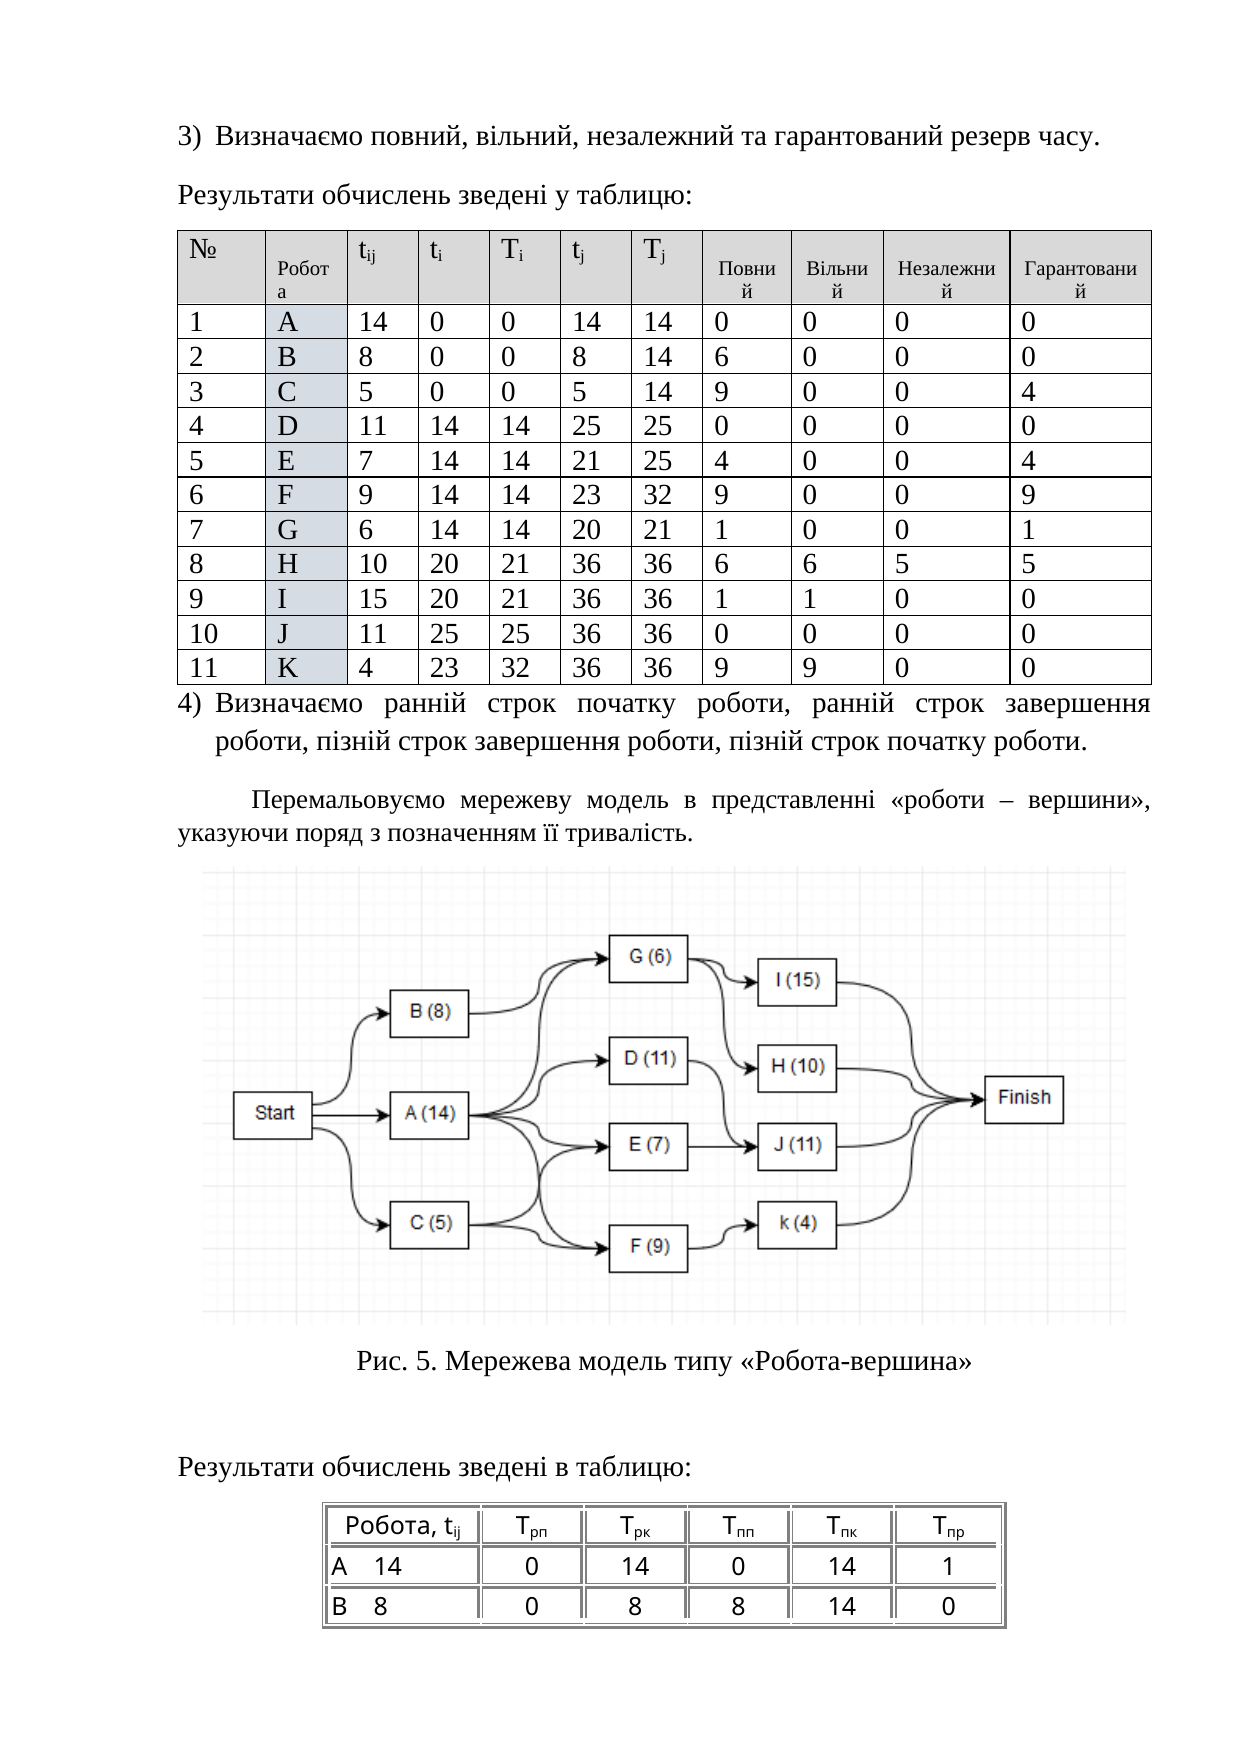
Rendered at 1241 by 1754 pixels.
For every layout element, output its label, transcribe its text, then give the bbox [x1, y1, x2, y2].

table_cell 0 [884, 443, 1009, 476]
table_header Tпр [893, 1503, 1004, 1542]
table_cell 14 [419, 443, 489, 476]
table_cell I [266, 581, 347, 615]
table_cell 36 [632, 616, 702, 649]
table_cell 14 [419, 408, 489, 442]
table_header Трк [583, 1503, 687, 1542]
table_cell 25 [561, 408, 631, 442]
table_cell 14 [793, 1548, 890, 1582]
table_cell 14 [348, 305, 418, 338]
table_cell 1 [703, 512, 791, 546]
table_cell 36 [561, 650, 631, 684]
table_cell 14 [490, 443, 560, 476]
table_cell 5 [884, 547, 1009, 580]
table_cell 7 [348, 443, 418, 476]
table_cell 0 [884, 512, 1009, 546]
table_cell 32 [632, 478, 702, 511]
table_header Повний [703, 231, 791, 303]
table_cell 0 [1011, 339, 1151, 373]
table_cell E [266, 443, 347, 476]
table_cell 14 [632, 339, 702, 373]
table_cell 0 [893, 1583, 1004, 1623]
table_cell 25 [632, 443, 702, 476]
table_cell 1 [703, 581, 791, 615]
table_cell 0 [690, 1548, 787, 1582]
table_cell 14 [587, 1548, 684, 1582]
table_cell 9 [348, 478, 418, 511]
table_cell 0 [792, 408, 883, 442]
table_cell 0 [1011, 616, 1151, 649]
table_header Тпк [790, 1503, 893, 1542]
table_cell 0 [792, 339, 883, 373]
table_cell 11 [178, 650, 265, 684]
table_cell 14 [490, 408, 560, 442]
table_cell 14 [790, 1583, 893, 1623]
table_cell 14 [419, 512, 489, 546]
table_cell 0 [792, 443, 883, 476]
table_cell A 14 [325, 1542, 480, 1582]
table_cell 8 [583, 1583, 687, 1623]
table_header Ti [490, 231, 560, 303]
table_cell 0 [483, 1548, 580, 1582]
table_cell 36 [632, 581, 702, 615]
table_header tij [348, 231, 418, 303]
table_cell 20 [419, 581, 489, 615]
table_cell 10 [348, 547, 418, 580]
table_cell 1 [1011, 512, 1151, 546]
table_cell 21 [561, 443, 631, 476]
table_cell C [266, 374, 347, 407]
list Визначаємо ранній строк початку роботи, ранній строк завершення роботи, пізній строк завершення роботи, пізній строк початку роботи. [177, 685, 1152, 757]
table_cell 23 [561, 478, 631, 511]
table_cell 9 [178, 581, 265, 615]
table_cell 36 [632, 547, 702, 580]
table_cell 11 [348, 616, 418, 649]
table_cell 5 [348, 374, 418, 407]
table_cell 9 [703, 374, 791, 407]
table_header № [178, 231, 265, 303]
table_header Робота [266, 231, 347, 303]
table_cell 0 [884, 339, 1009, 373]
table_cell 36 [632, 650, 702, 684]
table_cell 0 [490, 305, 560, 338]
table_cell 14 [490, 478, 560, 511]
table_cell 5 [178, 443, 265, 476]
text Перемальовуємо мережеву модель в представленні «роботи – вершини», указуючи поряд з позначенням її тривалість. [177, 783, 1152, 848]
table_cell 8 [178, 547, 265, 580]
table_header Вільний [792, 231, 883, 303]
table_cell 4 [703, 443, 791, 476]
table_cell H [266, 547, 347, 580]
table_cell 14 [561, 305, 631, 338]
table_cell 6 [792, 547, 883, 580]
table_cell 2 [178, 339, 265, 373]
table_cell 0 [1011, 650, 1151, 684]
table_cell 6 [703, 339, 791, 373]
table_cell J [266, 616, 347, 649]
table_header Незалежний [884, 231, 1009, 303]
table_cell 0 [792, 512, 883, 546]
table_cell 0 [703, 616, 791, 649]
table_cell 0 [1011, 408, 1151, 442]
table_cell 8 [561, 339, 631, 373]
table_cell 11 [348, 408, 418, 442]
table_cell 3 [178, 374, 265, 407]
table_header tj [561, 231, 631, 303]
table_cell 0 [884, 650, 1009, 684]
table_cell 36 [561, 616, 631, 649]
table_cell 21 [490, 581, 560, 615]
table_cell 0 [419, 305, 489, 338]
table_cell 0 [884, 616, 1009, 649]
table_cell B 8 [325, 1583, 480, 1623]
table_cell 0 [792, 374, 883, 407]
table_cell 4 [178, 408, 265, 442]
table_cell 0 [703, 408, 791, 442]
table_cell 0 [884, 408, 1009, 442]
table_cell 0 [884, 478, 1009, 511]
table_cell 9 [792, 650, 883, 684]
table_cell 9 [1011, 478, 1151, 511]
table_cell 9 [703, 650, 791, 684]
table_cell 14 [419, 478, 489, 511]
table_cell 0 [419, 339, 489, 373]
text Рис. 5. Мережева модель типу «Робота-вершина» [177, 1343, 1152, 1377]
table_cell G [266, 512, 347, 546]
text Результати обчислень зведені у таблицю: [177, 177, 1152, 211]
table_cell 4 [348, 650, 418, 684]
table_cell 25 [632, 408, 702, 442]
table_cell D [266, 408, 347, 442]
table_cell 1 [178, 305, 265, 338]
table_cell 21 [490, 547, 560, 580]
table_cell 10 [178, 616, 265, 649]
table_cell 6 [703, 547, 791, 580]
table_cell 0 [703, 305, 791, 338]
table_cell 32 [490, 650, 560, 684]
table_header Тпп [687, 1503, 790, 1542]
table_cell 23 [419, 650, 489, 684]
table_cell 9 [703, 478, 791, 511]
table_header Гарантований [1011, 231, 1151, 303]
table_cell 0 [1011, 305, 1151, 338]
table_cell 8 [687, 1583, 790, 1623]
text Результати обчислень зведені в таблицю: [177, 1449, 1152, 1482]
table_header Tрп [480, 1503, 583, 1542]
table_cell 6 [178, 478, 265, 511]
table_cell 0 [792, 616, 883, 649]
table_cell 4 [1011, 374, 1151, 407]
table_cell 36 [561, 547, 631, 580]
picture [202, 866, 1127, 1325]
table_cell B [266, 339, 347, 373]
table_cell 1 [792, 581, 883, 615]
table_cell 14 [632, 374, 702, 407]
table_cell 5 [561, 374, 631, 407]
table_cell K [266, 650, 347, 684]
table_header Робота, tij [328, 1508, 480, 1542]
table_cell 21 [632, 512, 702, 546]
table_cell 4 [1011, 443, 1151, 476]
table_cell 0 [884, 374, 1009, 407]
table_cell 6 [348, 512, 418, 546]
table_cell 0 [480, 1583, 583, 1623]
table_cell F [266, 478, 347, 511]
table_cell 20 [561, 512, 631, 546]
table_cell 25 [490, 616, 560, 649]
table_cell 0 [884, 581, 1009, 615]
table_cell 8 [348, 339, 418, 373]
table_cell 14 [632, 305, 702, 338]
table_header Tj [632, 231, 702, 303]
table_cell 25 [419, 616, 489, 649]
table_cell A [266, 305, 347, 338]
table_cell 0 [792, 478, 883, 511]
table_cell 0 [792, 305, 883, 338]
table_cell 20 [419, 547, 489, 580]
table_cell 0 [490, 374, 560, 407]
table_cell 1 [893, 1542, 1004, 1582]
table_cell 15 [348, 581, 418, 615]
list Визначаємо повний, вільний, незалежний та гарантований резерв часу. [177, 118, 1152, 152]
table_cell 0 [884, 305, 1009, 338]
table_header ti [419, 231, 489, 303]
table_cell 14 [490, 512, 560, 546]
table_cell 0 [419, 374, 489, 407]
table_cell 36 [561, 581, 631, 615]
table_cell 5 [1011, 547, 1151, 580]
table_cell 0 [490, 339, 560, 373]
table_cell 7 [178, 512, 265, 546]
table_cell 0 [1011, 581, 1151, 615]
